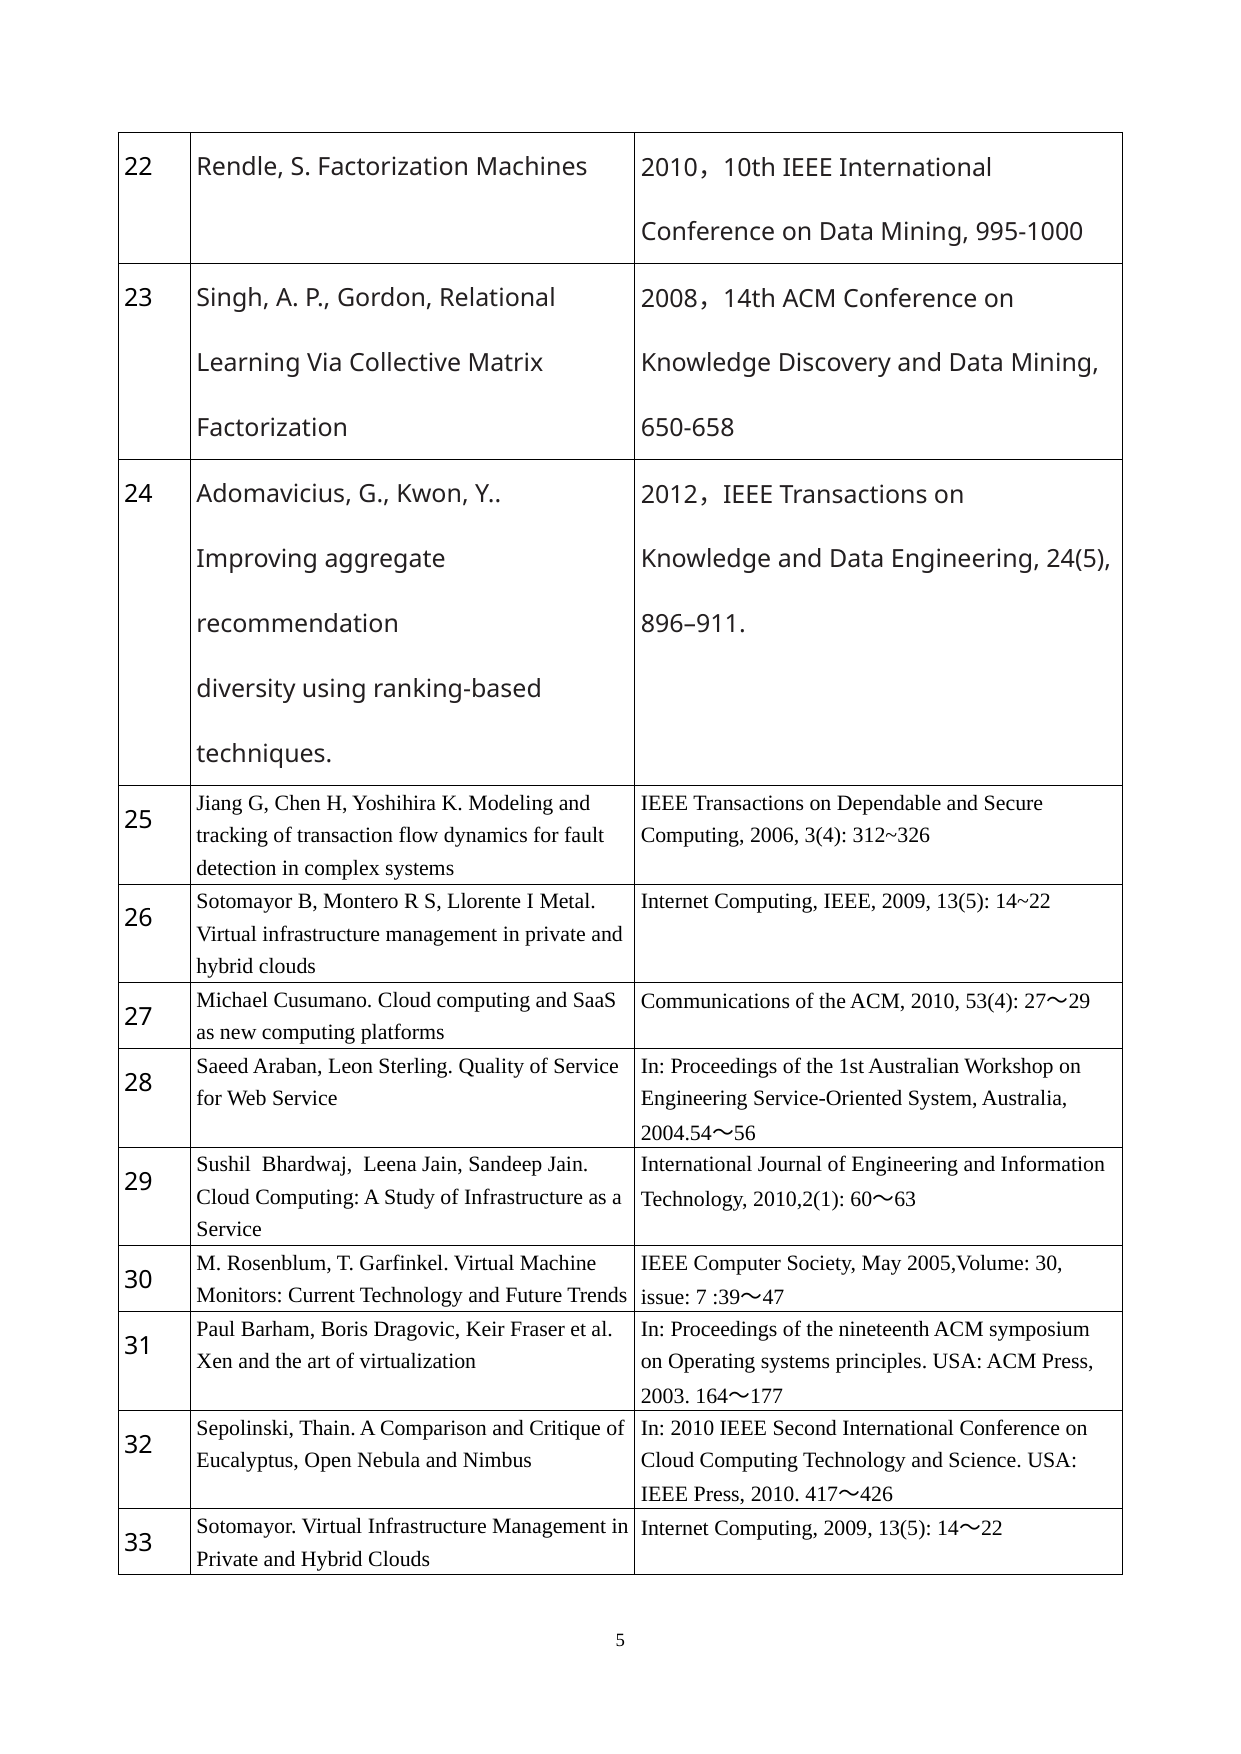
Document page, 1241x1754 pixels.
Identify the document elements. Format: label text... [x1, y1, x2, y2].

table_cell Jiang G, Chen H, Yoshihira K. Modeling and tracking of transaction flow dynamics for fault detection in complex systems [191, 786, 634, 883]
table_cell In: Proceedings of the nineteenth ACM symposium on Operating systems principles. USA: ACM Press, 2003. 164～177 [635, 1312, 1122, 1410]
table_cell Rendle, S. Factorization Machines [191, 133, 634, 263]
table_cell IEEE Transactions on Dependable and Secure Computing, 2006, 3(4): 312~326 [635, 786, 1122, 883]
table_cell 33 [119, 1509, 190, 1574]
table_cell Saeed Araban, Leon Sterling. Quality of Service for Web Service [191, 1049, 634, 1147]
table_cell Sotomayor. Virtual Infrastructure Management in Private and Hybrid Clouds [191, 1509, 634, 1574]
table_cell Michael Cusumano. Cloud computing and SaaS as new computing platforms [191, 983, 634, 1048]
table_cell Singh, A. P., Gordon, Relational Learning Via Collective Matrix Factorization [191, 264, 634, 459]
table_cell Adomavicius, G., Kwon, Y.. Improving aggregate recommendation diversity using ranking-based techniques. [191, 460, 634, 785]
table_cell 28 [119, 1049, 190, 1147]
table_cell Sotomayor B, Montero R S, Llorente I Metal. Virtual infrastructure management in private and hybrid clouds [191, 885, 634, 982]
table_cell IEEE Computer Society, May 2005,Volume: 30, issue: 7 :39～47 [635, 1246, 1122, 1311]
table_cell Paul Barham, Boris Dragovic, Keir Fraser et al. Xen and the art of virtualization [191, 1312, 634, 1410]
table_cell Sepolinski, Thain. A Comparison and Critique of Eucalyptus, Open Nebula and Nimbus [191, 1411, 634, 1508]
table_cell 24 [119, 460, 190, 785]
table_cell Communications of the ACM, 2010, 53(4): 27～29 [635, 983, 1122, 1048]
table_cell 23 [119, 264, 190, 459]
table_cell 2008，14th ACM Conference on Knowledge Discovery and Data Mining, 650-658 [635, 264, 1122, 459]
table_cell 2012，IEEE Transactions on Knowledge and Data Engineering, 24(5), 896–911. [635, 460, 1122, 785]
table_cell 2010，10th IEEE International Conference on Data Mining, 995-1000 [635, 133, 1122, 263]
table_cell Internet Computing, 2009, 13(5): 14～22 [635, 1509, 1122, 1574]
table_cell 26 [119, 885, 190, 982]
table_cell In: 2010 IEEE Second International Conference on Cloud Computing Technology and Science. USA: IEEE Press, 2010. 417～426 [635, 1411, 1122, 1508]
table_cell Internet Computing, IEEE, 2009, 13(5): 14~22 [635, 885, 1122, 982]
table_cell 27 [119, 983, 190, 1048]
table_cell 25 [119, 786, 190, 883]
table_cell Sushil Bhardwaj, Leena Jain, Sandeep Jain. Cloud Computing: A Study of Infrastructure as a Service [191, 1148, 634, 1245]
table_cell International Journal of Engineering and Information Technology, 2010,2(1): 60～63 [635, 1148, 1122, 1245]
table_cell M. Rosenblum, T. Garfinkel. Virtual Machine Monitors: Current Technology and Future Trends [191, 1246, 634, 1311]
table_cell 30 [119, 1246, 190, 1311]
table_cell 32 [119, 1411, 190, 1508]
table_cell 22 [119, 133, 190, 263]
table_cell 29 [119, 1148, 190, 1245]
table_cell 31 [119, 1312, 190, 1410]
table_cell In: Proceedings of the 1st Australian Workshop on Engineering Service-Oriented System, Australia, 2004.54～56 [635, 1049, 1122, 1147]
